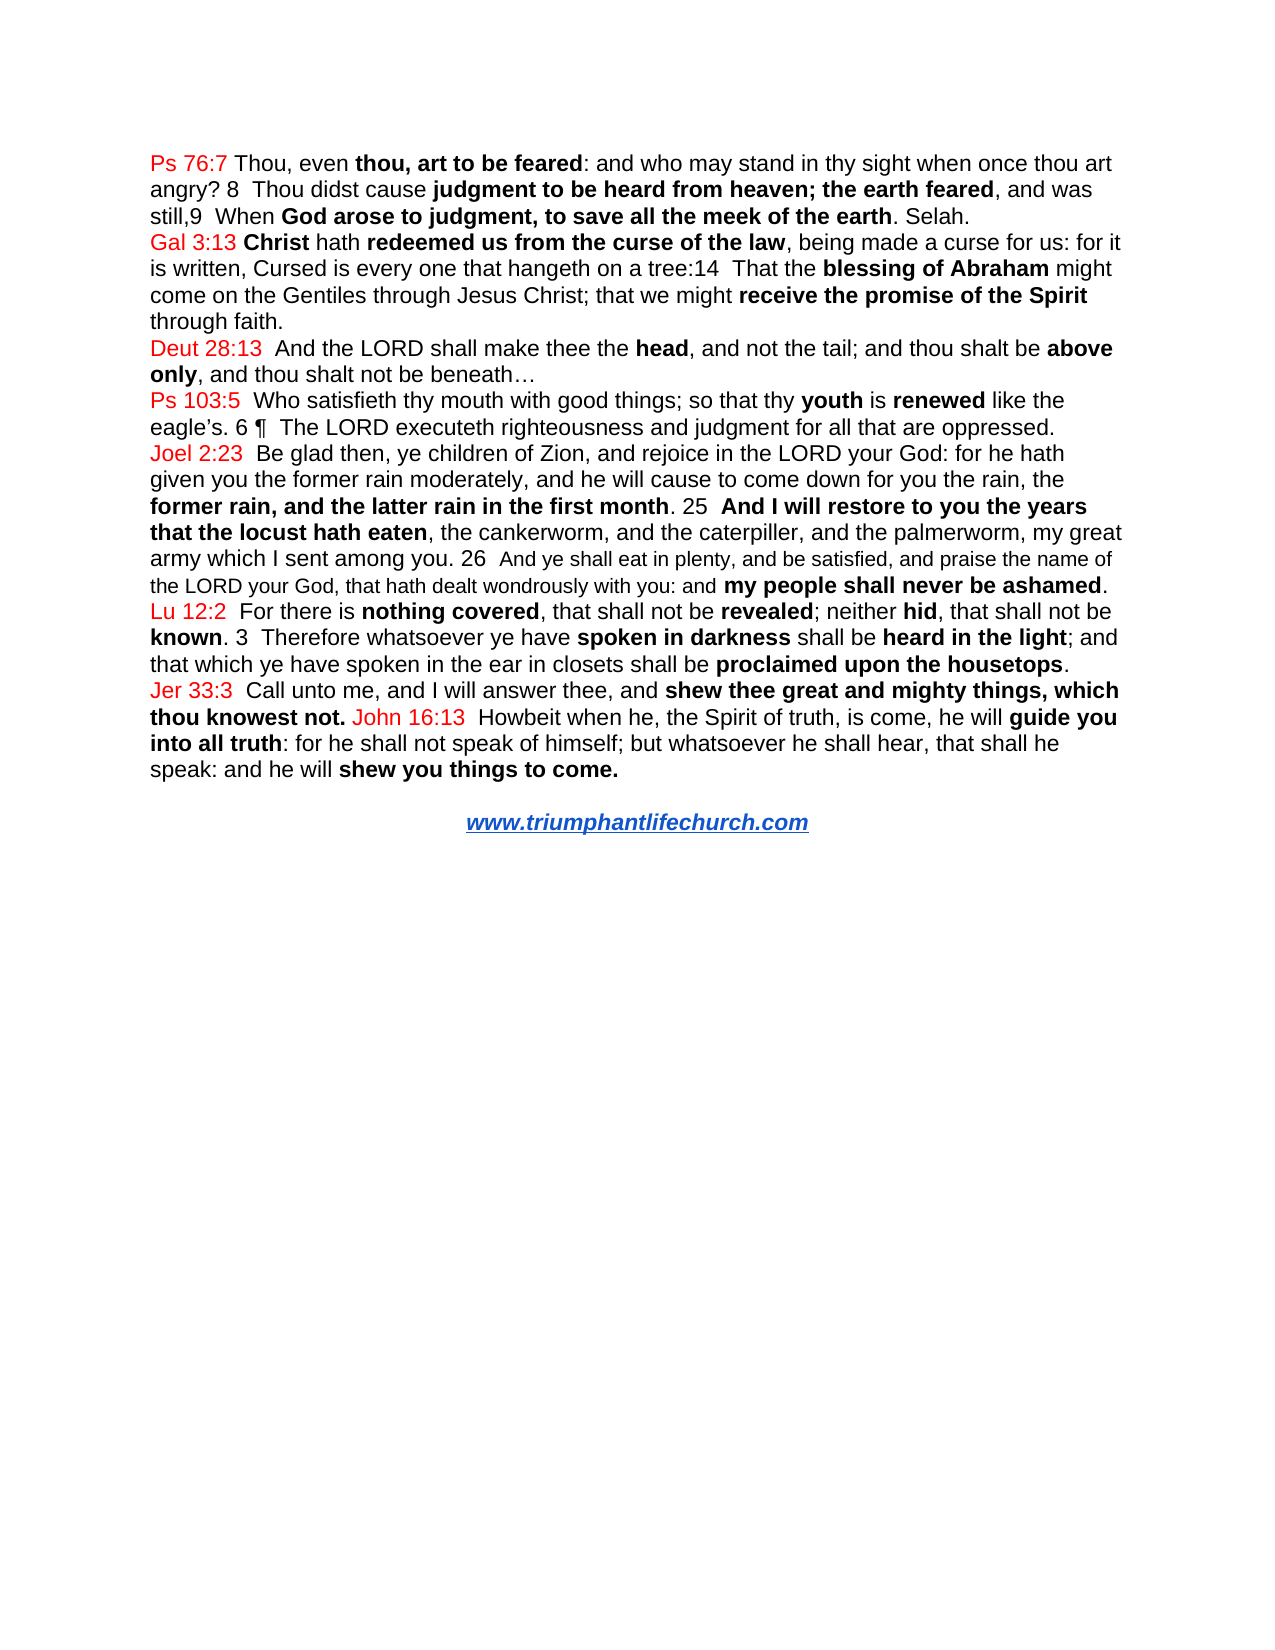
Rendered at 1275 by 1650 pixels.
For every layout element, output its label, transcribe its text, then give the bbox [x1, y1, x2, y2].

text Lu 12:2 For there is nothing covered, that shall not be revealed; neither hid, that shall not be known. 3 Therefore whatsoever ye have spoken in darkness shall be heard in the light; and that which ye have spoken in the ear in closets shall be proclaimed upon the housetops. [150, 598, 1125, 677]
text Joel 2:23 Be glad then, ye children of Zion, and rejoice in the LORD your God: for he hath given you the former rain moderately, and he will cause to come down for you the rain, the former rain, and the latter rain in the first month. 25 And I will restore to you the years that the locust hath eaten, the cankerworm, and the caterpiller, and the palmerworm, my great army which I sent among you. 26 And ye shall eat in plenty, and be satisfied, and praise the name of the LORD your God, that hath dealt wondrously with you: and my people shall never be ashamed. [150, 440, 1125, 598]
text Ps 103:5 Who satisfieth thy mouth with good things; so that thy youth is renewed like the eagle’s. 6 ¶ The LORD executeth righteousness and judgment for all that are oppressed. [150, 387, 1125, 440]
text Jer 33:3 Call unto me, and I will answer thee, and shew thee great and mighty things, which thou knowest not. John 16:13 Howbeit when he, the Spirit of truth, is come, he will guide you into all truth: for he shall not speak of himself; but whatsoever he shall hear, that shall he speak: and he will shew you things to come. [150, 677, 1125, 783]
text Deut 28:13 And the LORD shall make thee the head, and not the tail; and thou shalt be above only, and thou shalt not be beneath… [150, 334, 1125, 387]
text Gal 3:13 Christ hath redeemed us from the curse of the law, being made a curse for us: for it is written, Cursed is every one that hangeth on a tree:14 That the blessing of Abraham might come on the Gentiles through Jesus Christ; that we might receive the promise of the Spirit through faith. [150, 229, 1125, 334]
text Ps 76:7 Thou, even thou, art to be feared: and who may stand in thy sight when once thou art angry? 8 Thou didst cause judgment to be heard from heaven; the earth feared, and was still,9 When God arose to judgment, to save all the meek of the earth. Selah. [150, 150, 1125, 229]
text www.triumphantlifechurch.com [150, 809, 1125, 835]
